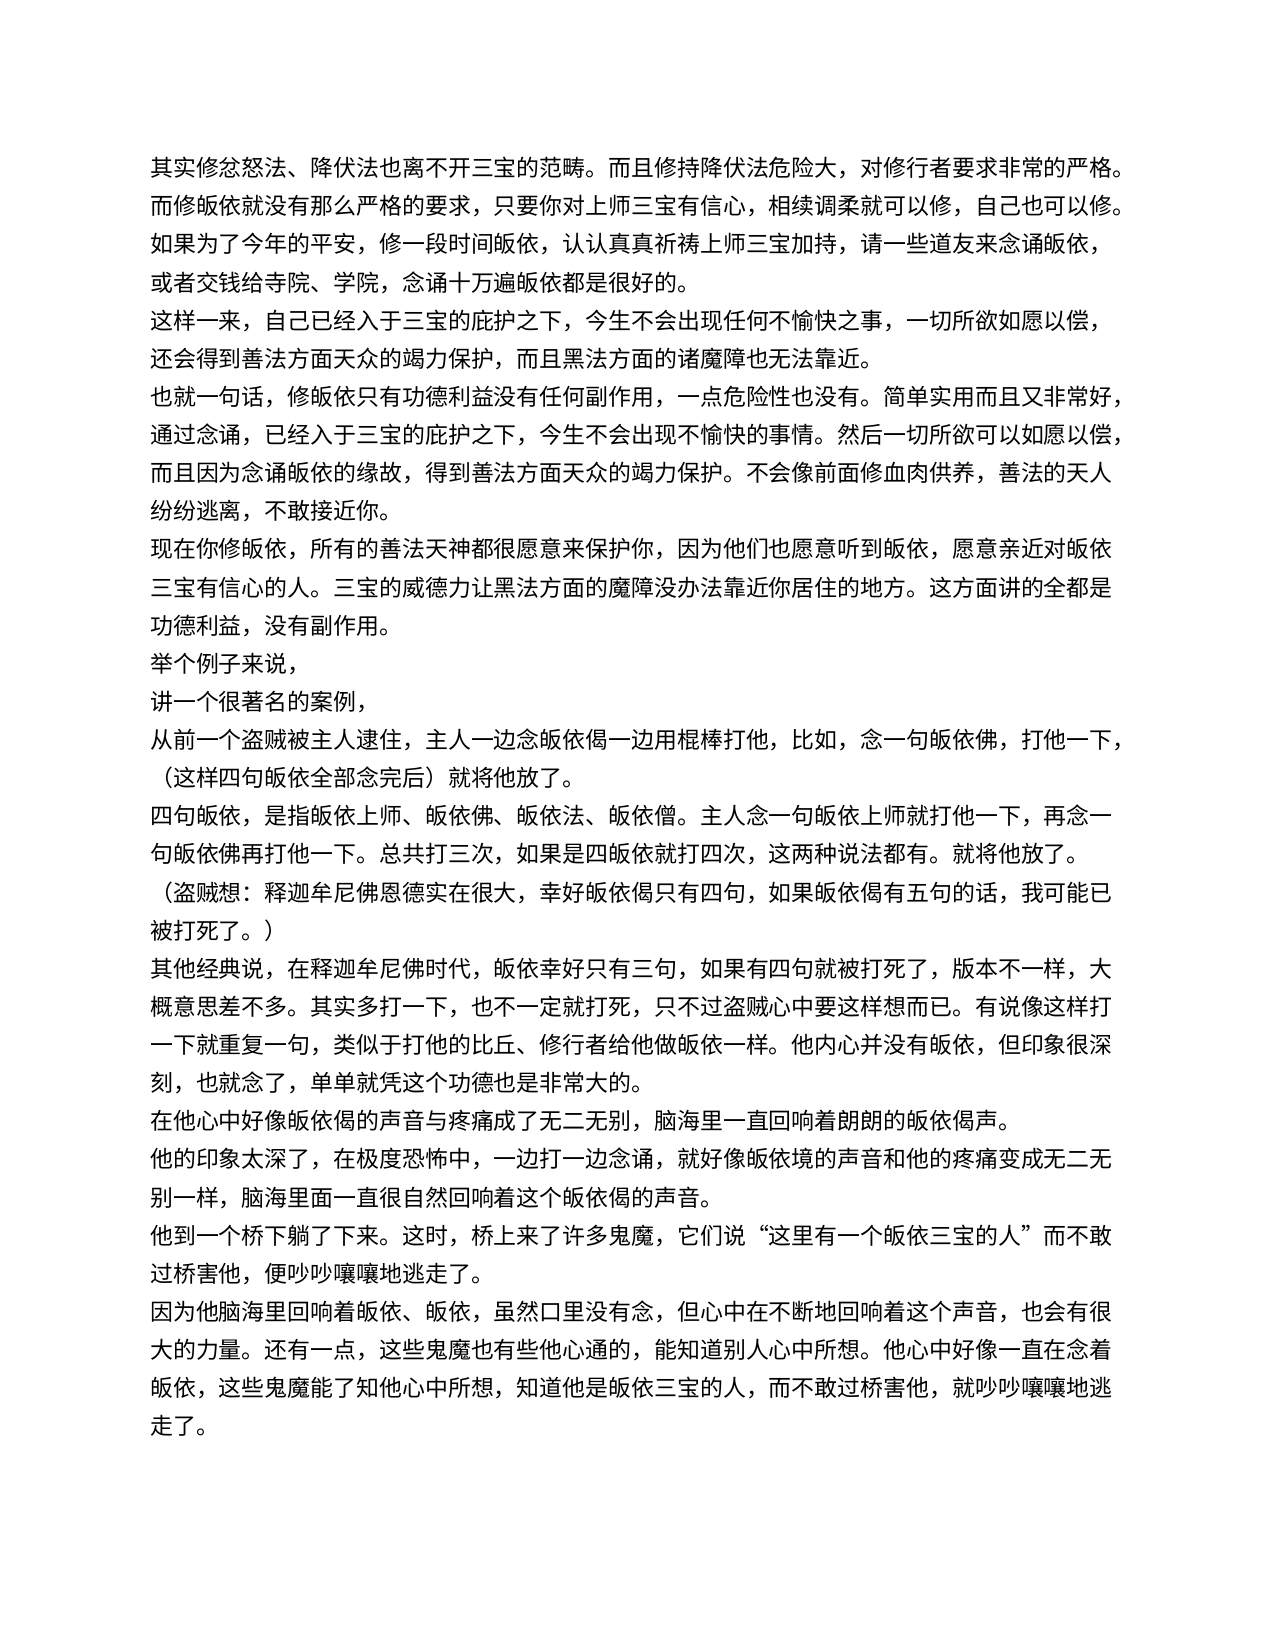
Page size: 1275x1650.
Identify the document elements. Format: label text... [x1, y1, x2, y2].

text 也就一句话，修皈依只有功德利益没有任何副作用，一点危险性也没有。简单实用而且又非常好，通过念诵，已经入于三宝的庇护之下，今生不会出现不愉快的事情。然后一切所欲可以如愿以偿，而且因为念诵皈依的缘故，得到善法方面天众的竭力保护。不会像前面修血肉供养，善法的天人纷纷逃离，不敢接近你。 [150, 379, 1125, 526]
text 讲一个很著名的案例， [150, 684, 1125, 717]
text 四句皈依，是指皈依上师、皈依佛、皈依法、皈依僧。主人念一句皈依上师就打他一下，再念一句皈依佛再打他一下。总共打三次，如果是四皈依就打四次，这两种说法都有。就将他放了。 [150, 798, 1125, 869]
text 其实修忿怒法、降伏法也离不开三宝的范畴。而且修持降伏法危险大，对修行者要求非常的严格。而修皈依就没有那么严格的要求，只要你对上师三宝有信心，相续调柔就可以修，自己也可以修。如果为了今年的平安，修一段时间皈依，认认真真祈祷上师三宝加持，请一些道友来念诵皈依，或者交钱给寺院、学院，念诵十万遍皈依都是很好的。 [150, 150, 1125, 298]
text 从前一个盗贼被主人逮住，主人一边念皈依偈一边用棍棒打他，比如，念一句皈依佛，打他一下，（这样四句皈依全部念完后）就将他放了。 [150, 722, 1125, 793]
text 在他心中好像皈依偈的声音与疼痛成了无二无别，脑海里一直回响着朗朗的皈依偈声。 [150, 1103, 1125, 1136]
text 其他经典说，在释迦牟尼佛时代，皈依幸好只有三句，如果有四句就被打死了，版本不一样，大概意思差不多。其实多打一下，也不一定就打死，只不过盗贼心中要这样想而已。有说像这样打一下就重复一句，类似于打他的比丘、修行者给他做皈依一样。他内心并没有皈依，但印象很深刻，也就念了，单单就凭这个功德也是非常大的。 [150, 951, 1125, 1098]
text 举个例子来说， [150, 646, 1125, 679]
text （盗贼想：释迦牟尼佛恩德实在很大，幸好皈依偈只有四句，如果皈依偈有五句的话，我可能已被打死了。） [150, 874, 1125, 946]
text 他的印象太深了，在极度恐怖中，一边打一边念诵，就好像皈依境的声音和他的疼痛变成无二无别一样，脑海里面一直很自然回响着这个皈依偈的声音。 [150, 1141, 1125, 1213]
text 现在你修皈依，所有的善法天神都很愿意来保护你，因为他们也愿意听到皈依，愿意亲近对皈依三宝有信心的人。三宝的威德力让黑法方面的魔障没办法靠近你居住的地方。这方面讲的全都是功德利益，没有副作用。 [150, 531, 1125, 641]
text 他到一个桥下躺了下来。这时，桥上来了许多鬼魔，它们说“这里有一个皈依三宝的人”而不敢过桥害他，便吵吵嚷嚷地逃走了。 [150, 1217, 1125, 1289]
text 因为他脑海里回响着皈依、皈依，虽然口里没有念，但心中在不断地回响着这个声音，也会有很大的力量。还有一点，这些鬼魔也有些他心通的，能知道别人心中所想。他心中好像一直在念着皈依，这些鬼魔能了知他心中所想，知道他是皈依三宝的人，而不敢过桥害他，就吵吵嚷嚷地逃走了。 [150, 1294, 1125, 1441]
text 这样一来，自己已经入于三宝的庇护之下，今生不会出现任何不愉快之事，一切所欲如愿以偿，还会得到善法方面天众的竭力保护，而且黑法方面的诸魔障也无法靠近。 [150, 302, 1125, 374]
